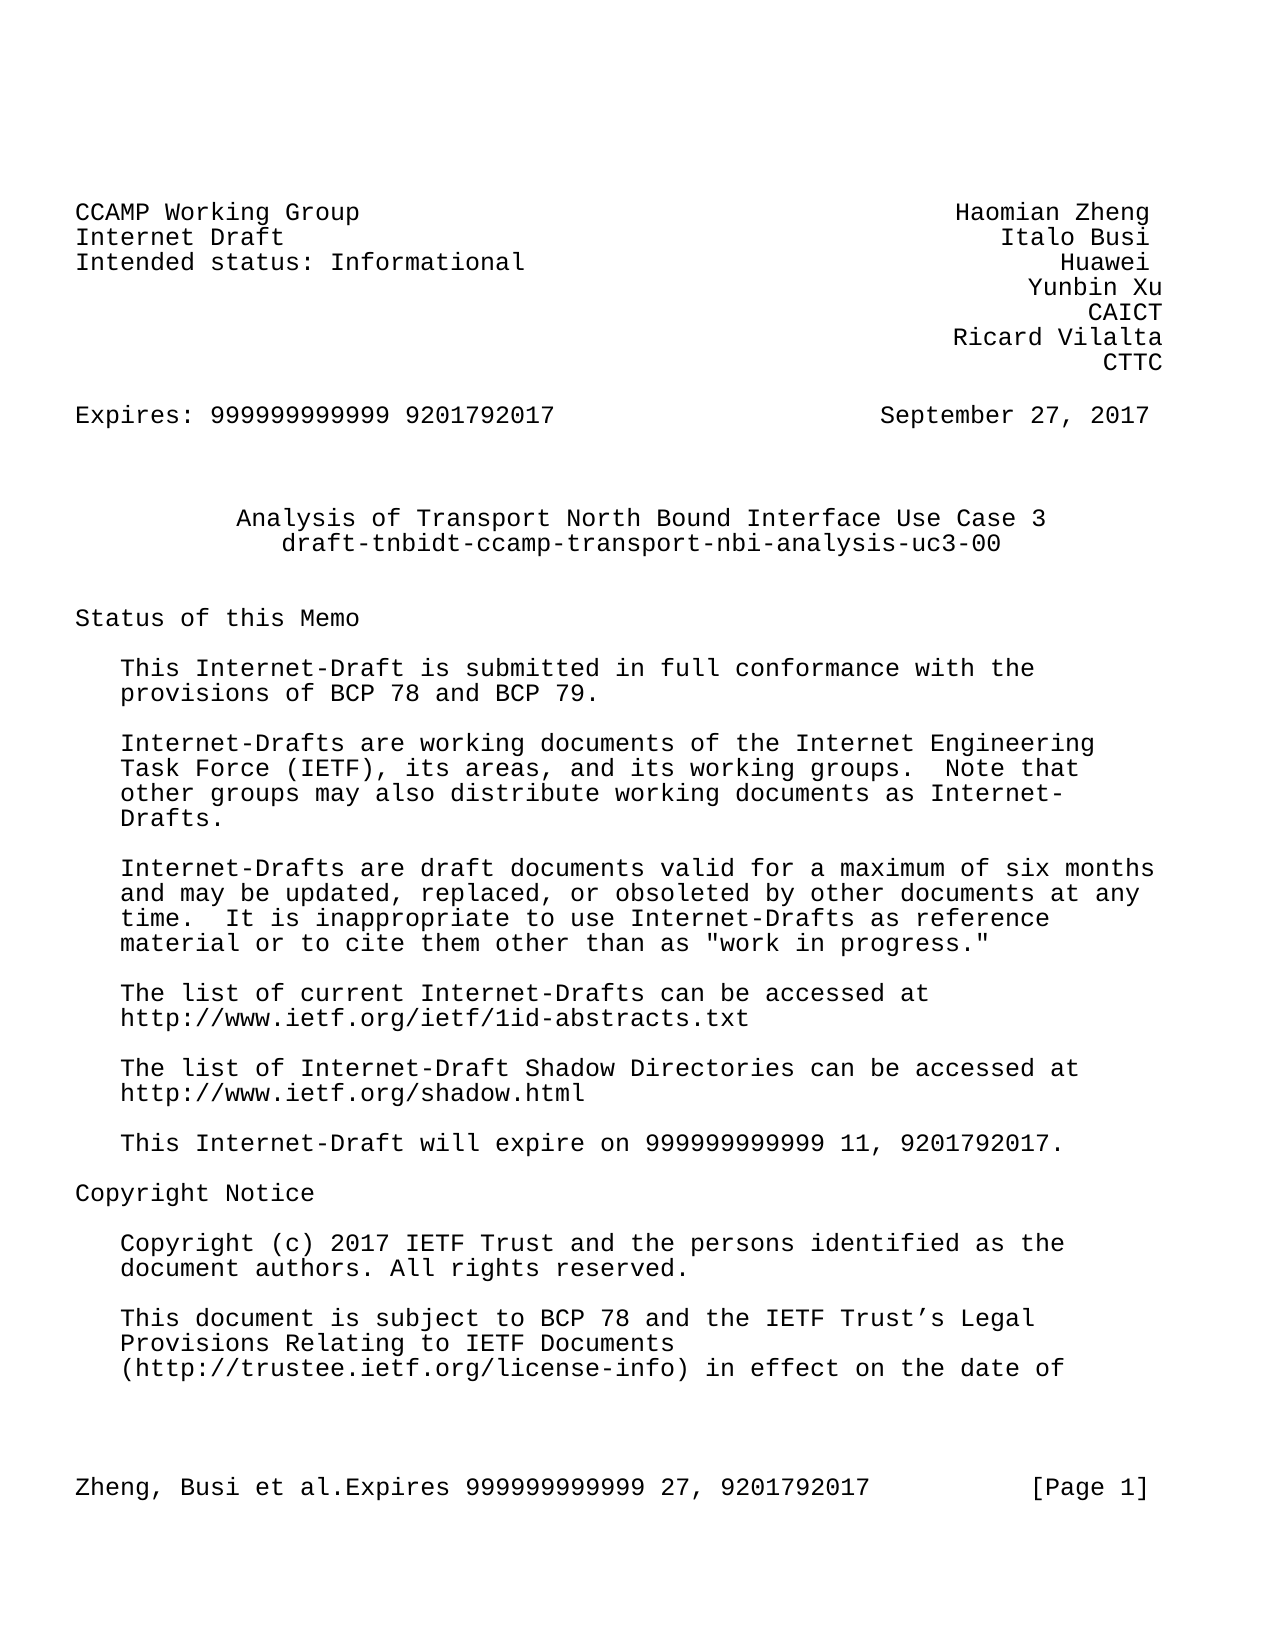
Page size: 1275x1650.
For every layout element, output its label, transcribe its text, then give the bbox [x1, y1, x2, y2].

title Analysis of Transport North Bound Interface Use Case 3 draft-tnbidt-ccamp-transport-nbi-analysis-uc3-00 [120, 482, 1162, 557]
text Internet-Drafts are working documents of the Internet Engineering Task Force (IETF), its areas, and its working groups. Note that other groups may also distribute working documents as Internet-Drafts. [120, 732, 1162, 832]
text The list of Internet-Draft Shadow Directories can be accessed at http://www.ietf.org/shadow.html [120, 1057, 1162, 1107]
text This Internet-Draft is submitted in full conformance with the provisions of BCP 78 and BCP 79. [120, 657, 1162, 707]
text This Internet-Draft will expire on March 2009. [120, 1132, 1162, 1157]
text Internet-Drafts are draft documents valid for a maximum of six months and may be updated, replaced, or obsoleted by other documents at any time. It is inappropriate to use Internet-Drafts as reference material or to cite them other than as "work in progress." [120, 857, 1162, 957]
text Copyright (c) 2017 IETF Trust and the persons identified as the document authors. All rights reserved. [120, 1232, 1162, 1282]
text Status of this Memo [75, 607, 1162, 632]
text Copyright Notice [75, 1182, 1162, 1207]
text The list of current Internet-Drafts can be accessed at http://www.ietf.org/ietf/1id-abstracts.txt [120, 982, 1162, 1032]
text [120, 1307, 1162, 1382]
